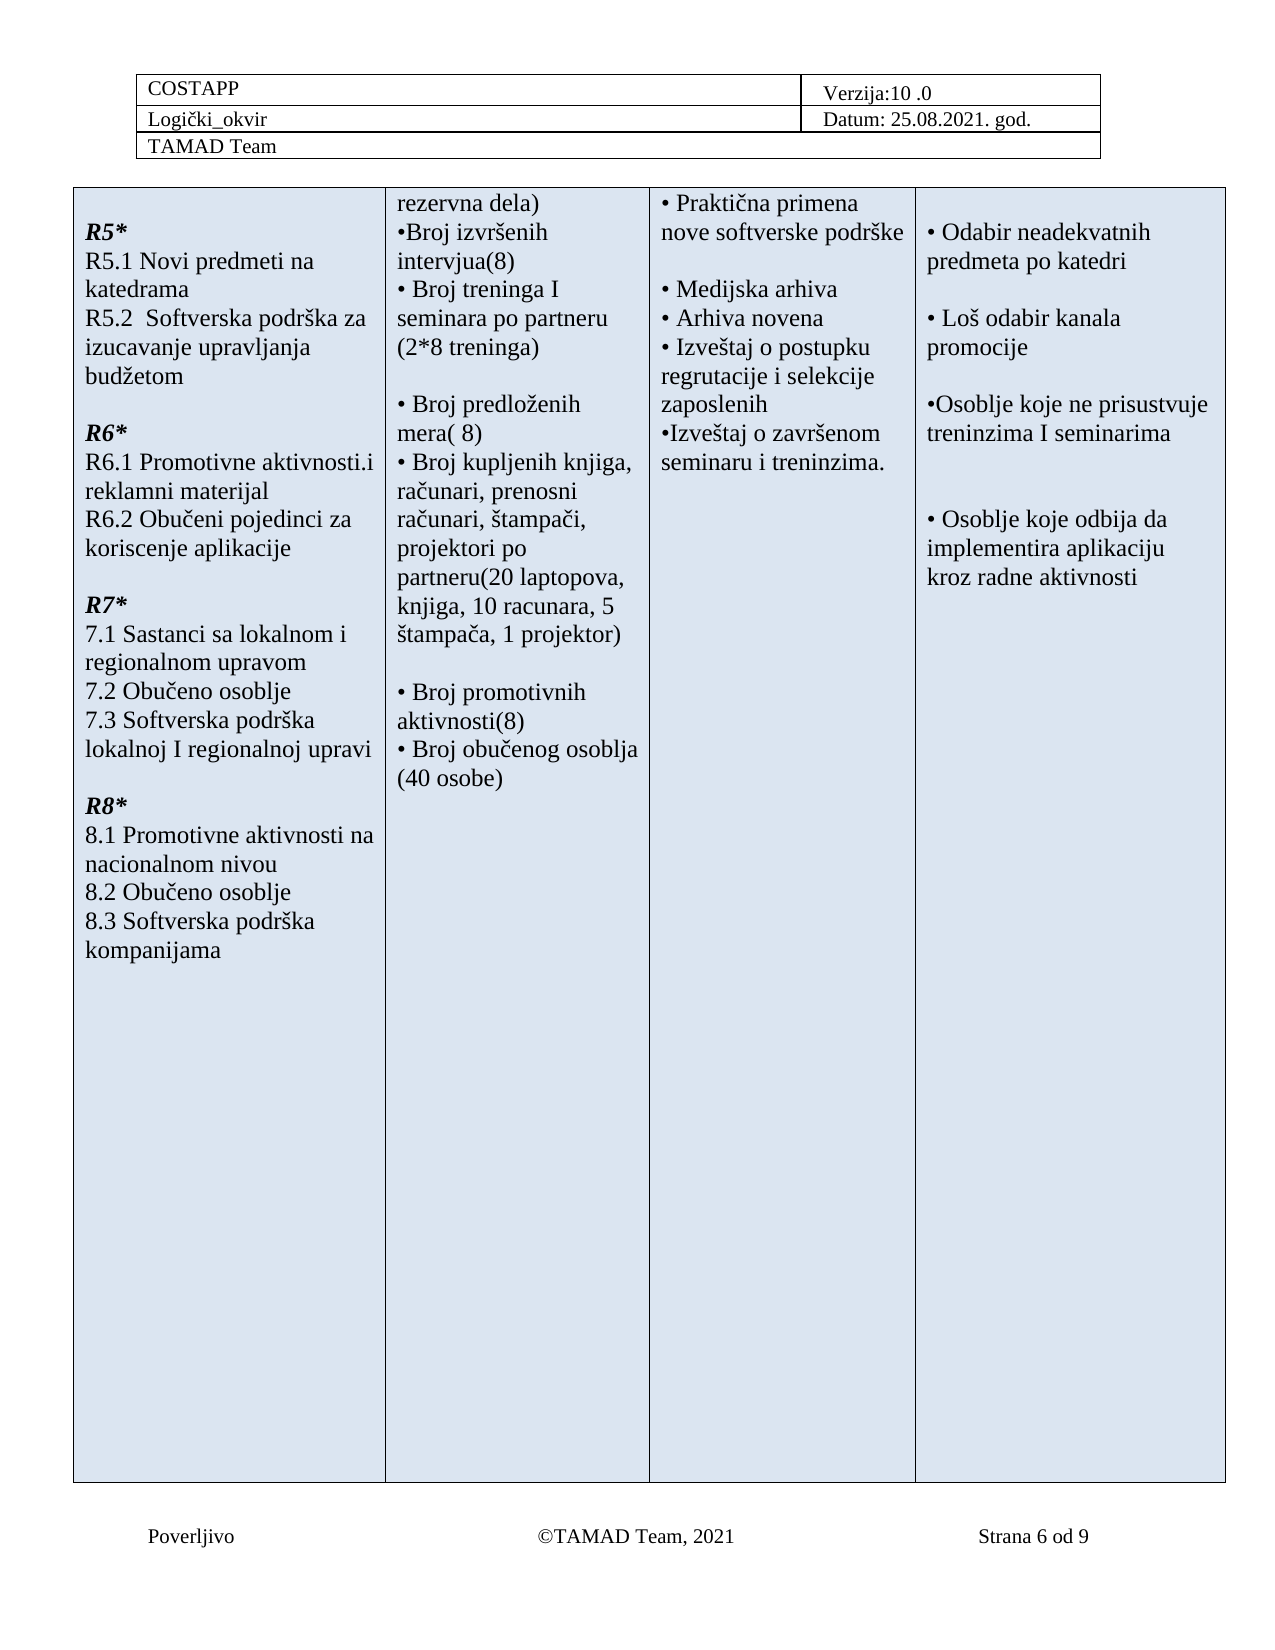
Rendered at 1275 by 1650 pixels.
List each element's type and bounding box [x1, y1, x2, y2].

table_cell [74, 188, 385, 1482]
table_cell [386, 188, 649, 1482]
table_cell [650, 188, 915, 1482]
table_cell [916, 188, 1225, 1482]
